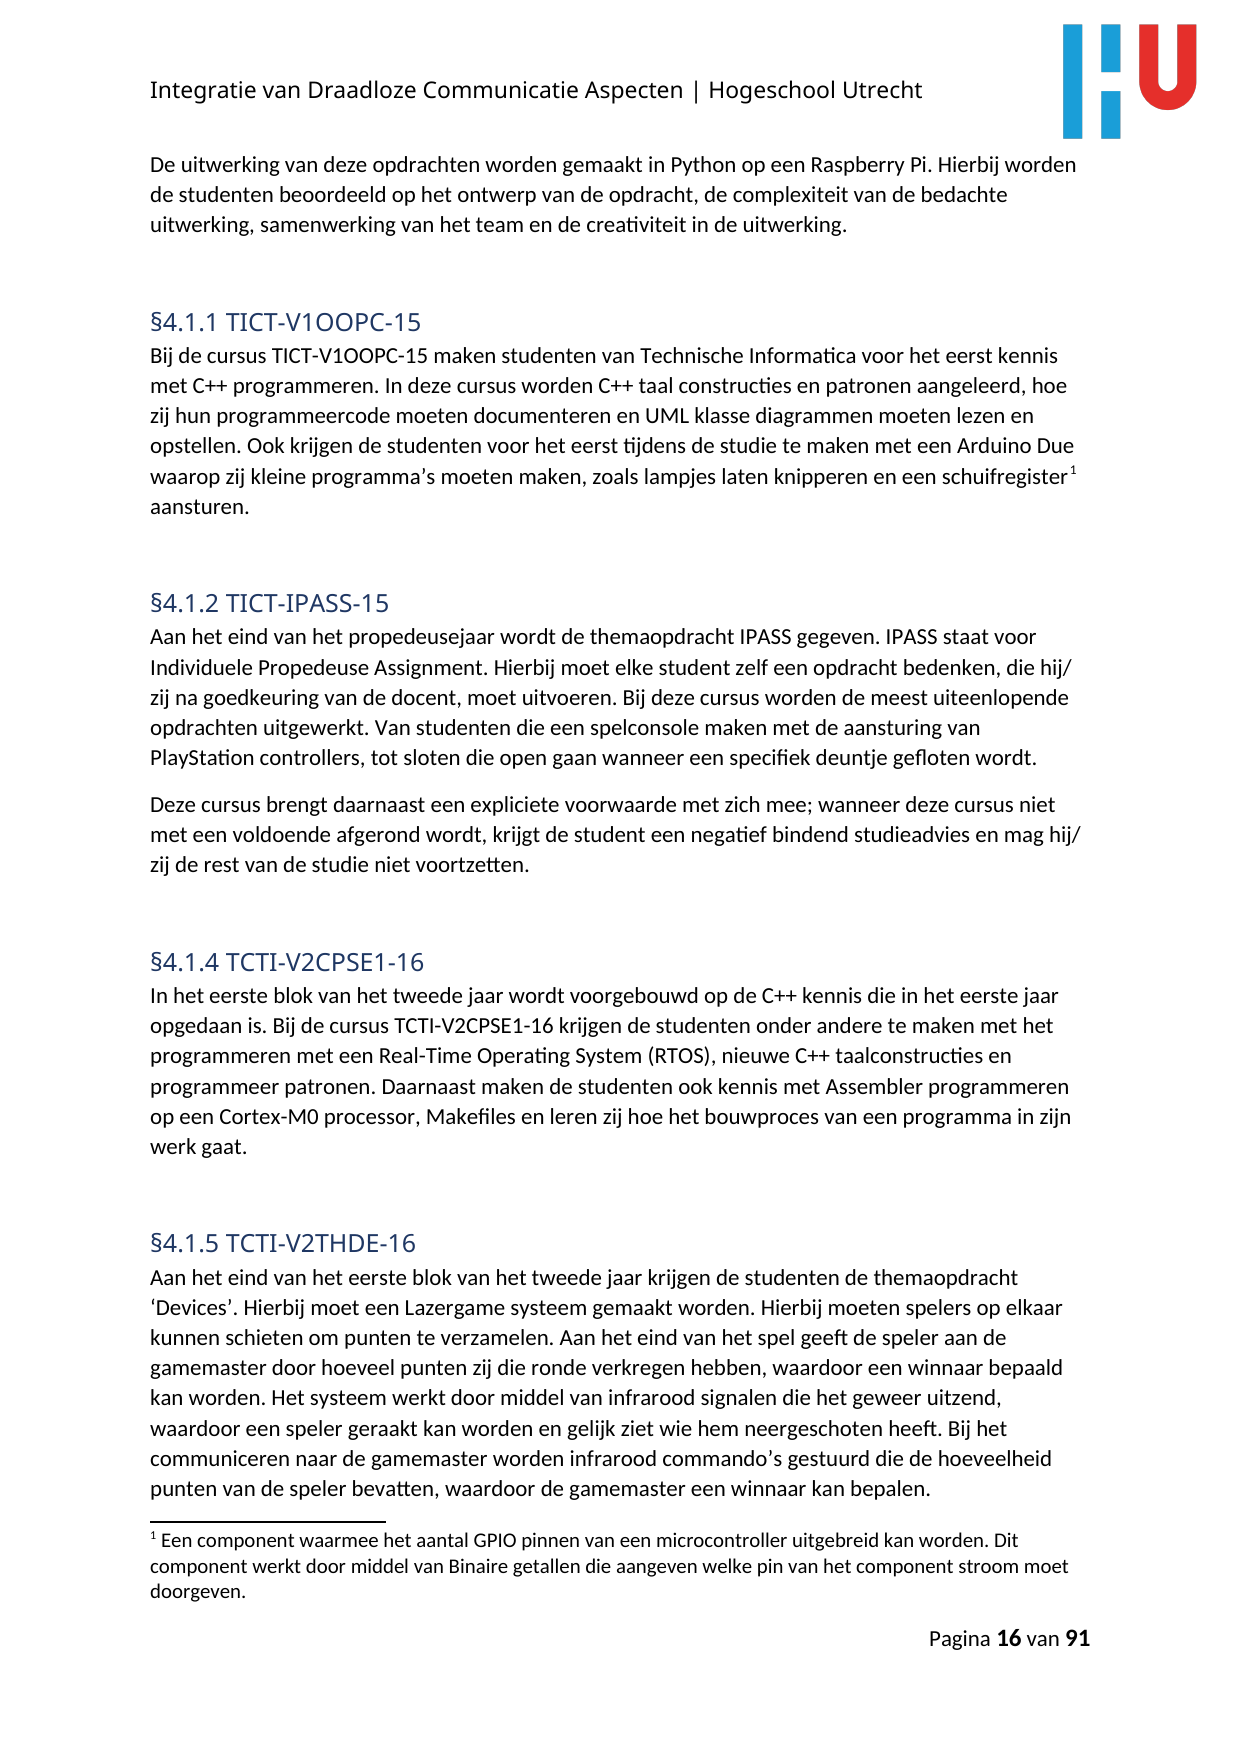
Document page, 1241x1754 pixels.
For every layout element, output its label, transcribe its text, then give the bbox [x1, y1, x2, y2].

subtitle §4.1.5 TCTI-V2THDE-16 [150, 1226, 1090, 1260]
text Bij de cursus TICT-V1OOPC-15 maken studenten van Technische Informatica voor het eerst kennis met C++ programmeren. In deze cursus worden C++ taal constructies en patronen aangeleerd, hoe zij hun programmeercode moeten documenteren en UML klasse diagrammen moeten lezen en opstellen. Ook krijgen de studenten voor het eerst tijdens de studie te maken met een Arduino Due waarop zij kleine programma’s moeten maken, zoals lampjes laten knipperen en een schuifregister aansturen. [150, 341, 1090, 520]
subtitle §4.1.4 TCTI-V2CPSE1-16 [150, 944, 1090, 978]
text Aan het eind van het propedeusejaar wordt de themaopdracht IPASS gegeven. IPASS staat voor Individuele Propedeuse Assignment. Hierbij moet elke student zelf een opdracht bedenken, die hij/ zij na goedkeuring van de docent, moet uitvoeren. Bij deze cursus worden de meest uiteenlopende opdrachten uitgewerkt. Van studenten die een spelconsole maken met de aansturing van PlayStation controllers, tot sloten die open gaan wanneer een specifiek deuntje gefloten wordt. [150, 622, 1090, 771]
text Aan het eind van het eerste blok van het tweede jaar krijgen de studenten de themaopdracht ‘Devices’. Hierbij moet een Lazergame systeem gemaakt worden. Hierbij moeten spelers op elkaar kunnen schieten om punten te verzamelen. Aan het eind van het spel geeft de speler aan de gamemaster door hoeveel punten zij die ronde verkregen hebben, waardoor een winnaar bepaald kan worden. Het systeem werkt door middel van infrarood signalen die het geweer uitzend, waardoor een speler geraakt kan worden en gelijk ziet wie hem neergeschoten heeft. Bij het communiceren naar de gamemaster worden infrarood commando’s gestuurd die de hoeveelheid punten van de speler bevatten, waardoor de gamemaster een winnaar kan bepalen. [150, 1263, 1090, 1502]
text Deze cursus brengt daarnaast een expliciete voorwaarde met zich mee; wanneer deze cursus niet met een voldoende afgerond wordt, krijgt de student een negatief bindend studieadvies en mag hij/ zij de rest van de studie niet voortzetten. [150, 790, 1090, 879]
text De uitwerking van deze opdrachten worden gemaakt in Python op een Raspberry Pi. Hierbij worden de studenten beoordeeld op het ontwerp van de opdracht, de complexiteit van de bedachte uitwerking, samenwerking van het team en de creativiteit in de uitwerking. [150, 150, 1090, 238]
text In het eerste blok van het tweede jaar wordt voorgebouwd op de C++ kennis die in het eerste jaar opgedaan is. Bij de cursus TCTI-V2CPSE1-16 krijgen de studenten onder andere te maken met het programmeren met een Real-Time Operating System (RTOS), nieuwe C++ taalconstructies en programmeer patronen. Daarnaast maken de studenten ook kennis met Assembler programmeren op een Cortex-M0 processor, Makefiles en leren zij hoe het bouwproces van een programma in zijn werk gaat. [150, 981, 1090, 1160]
picture [1062, 23, 1205, 140]
subtitle §4.1.2 TICT-IPASS-15 [150, 586, 1090, 620]
subtitle §4.1.1 TICT-V1OOPC-15 [150, 304, 1090, 338]
